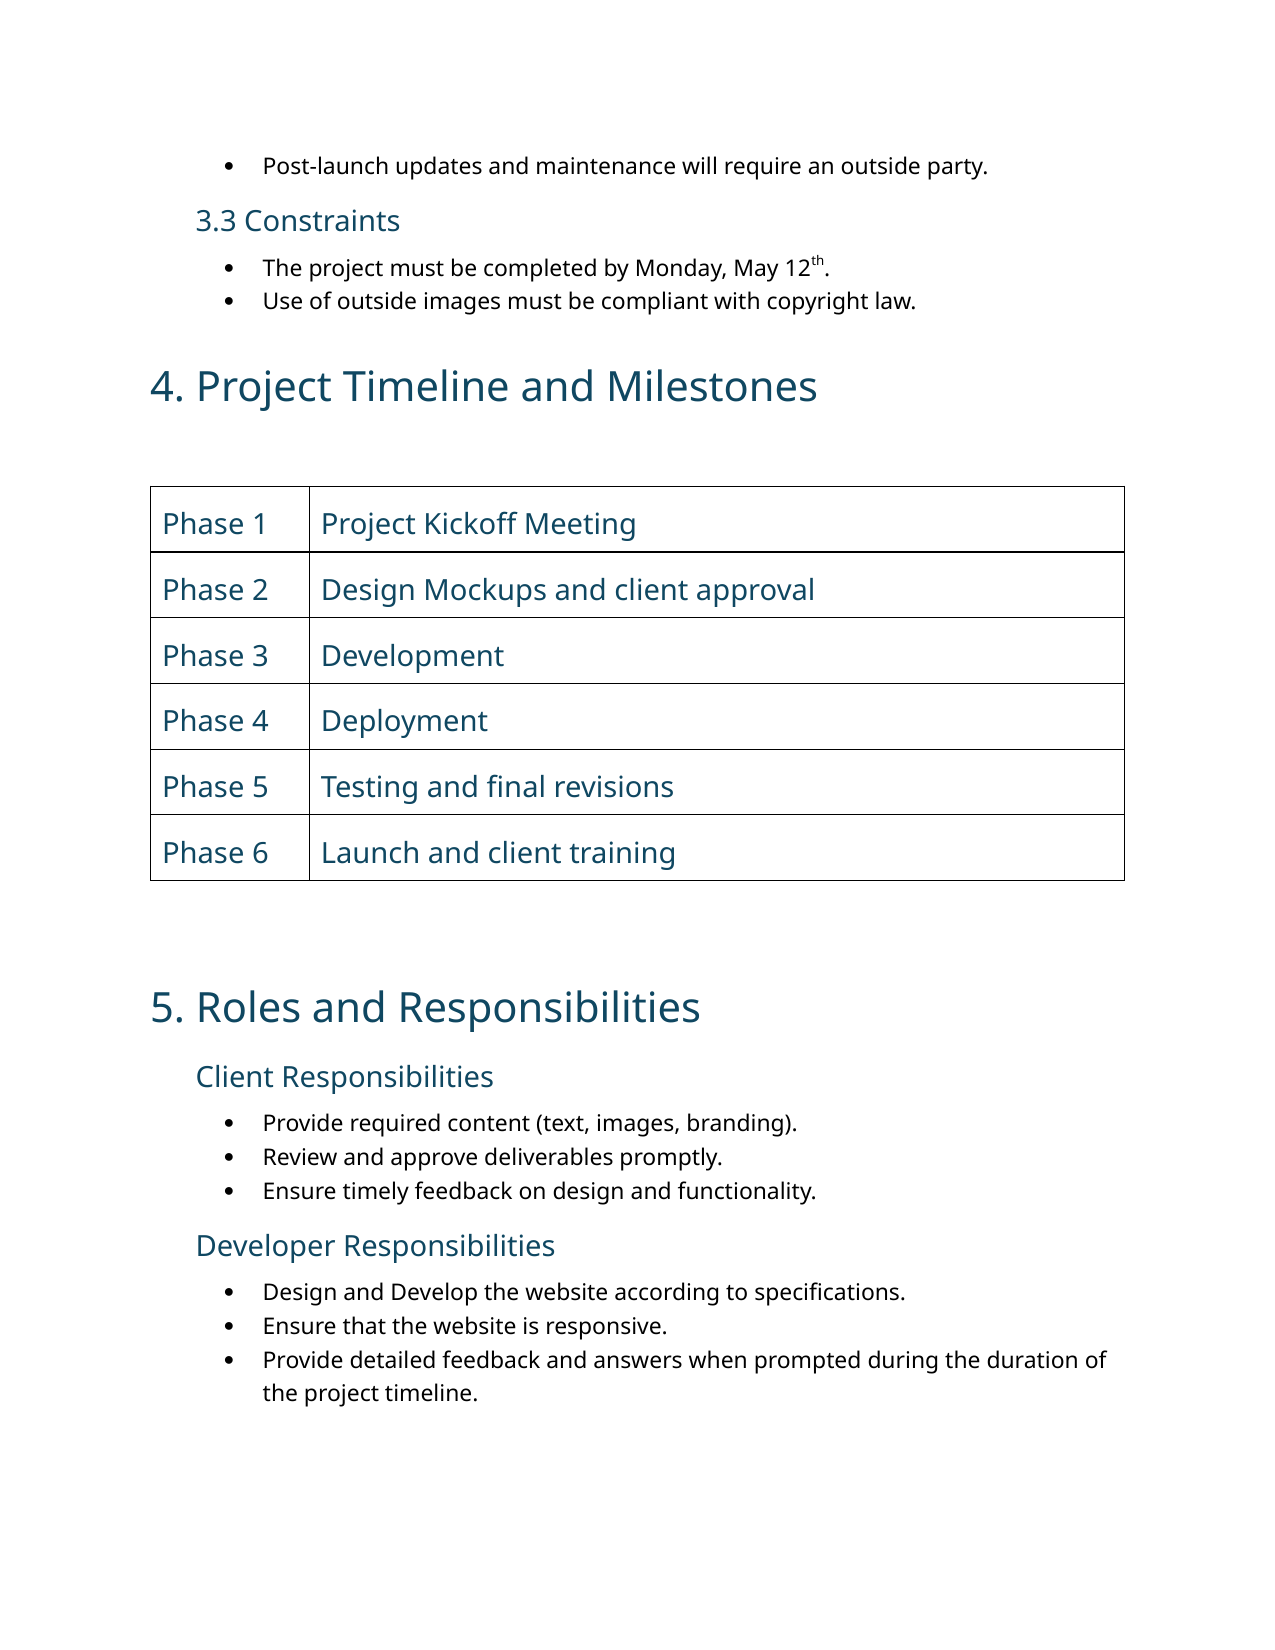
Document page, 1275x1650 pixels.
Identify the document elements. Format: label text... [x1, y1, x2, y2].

list Ensure that the website is responsive. [225, 1310, 1125, 1341]
table_cell Phase 4 [151, 684, 309, 748]
table_cell Phase 2 [151, 553, 309, 617]
list Provide required content (text, images, branding). [225, 1107, 1125, 1138]
table_header Phase 1 [151, 487, 309, 551]
table_cell Phase 6 [151, 815, 309, 880]
list Use of outside images must be compliant with copyright law. [225, 285, 1125, 317]
list Post-launch updates and maintenance will require an outside party. [225, 150, 1125, 181]
subtitle Client Responsibilities [150, 1056, 1125, 1096]
table_cell Development [310, 618, 1124, 683]
subtitle Developer Responsibilities [150, 1225, 1125, 1265]
table_header Project Kickoff Meeting [310, 487, 1124, 551]
list Review and approve deliverables promptly. [225, 1141, 1125, 1172]
list Provide detailed feedback and answers when prompted during the duration of the project timeline. [225, 1344, 1125, 1409]
subtitle 3.3 Constraints [150, 200, 1125, 240]
subtitle 5. Roles and Responsibilities [150, 978, 1125, 1035]
list The project must be completed by Monday, May 12th. [225, 252, 1125, 283]
subtitle 4. Project Timeline and Milestones [150, 357, 1125, 413]
table_cell Design Mockups and client approval [310, 553, 1124, 617]
table_cell Phase 3 [151, 618, 309, 683]
list Design and Develop the website according to specifications. [225, 1276, 1125, 1307]
table_cell Phase 5 [151, 750, 309, 814]
table_cell Deployment [310, 684, 1124, 748]
list Ensure timely feedback on design and functionality. [225, 1174, 1125, 1206]
table_cell Launch and client training [310, 815, 1124, 880]
table_cell Testing and final revisions [310, 750, 1124, 814]
